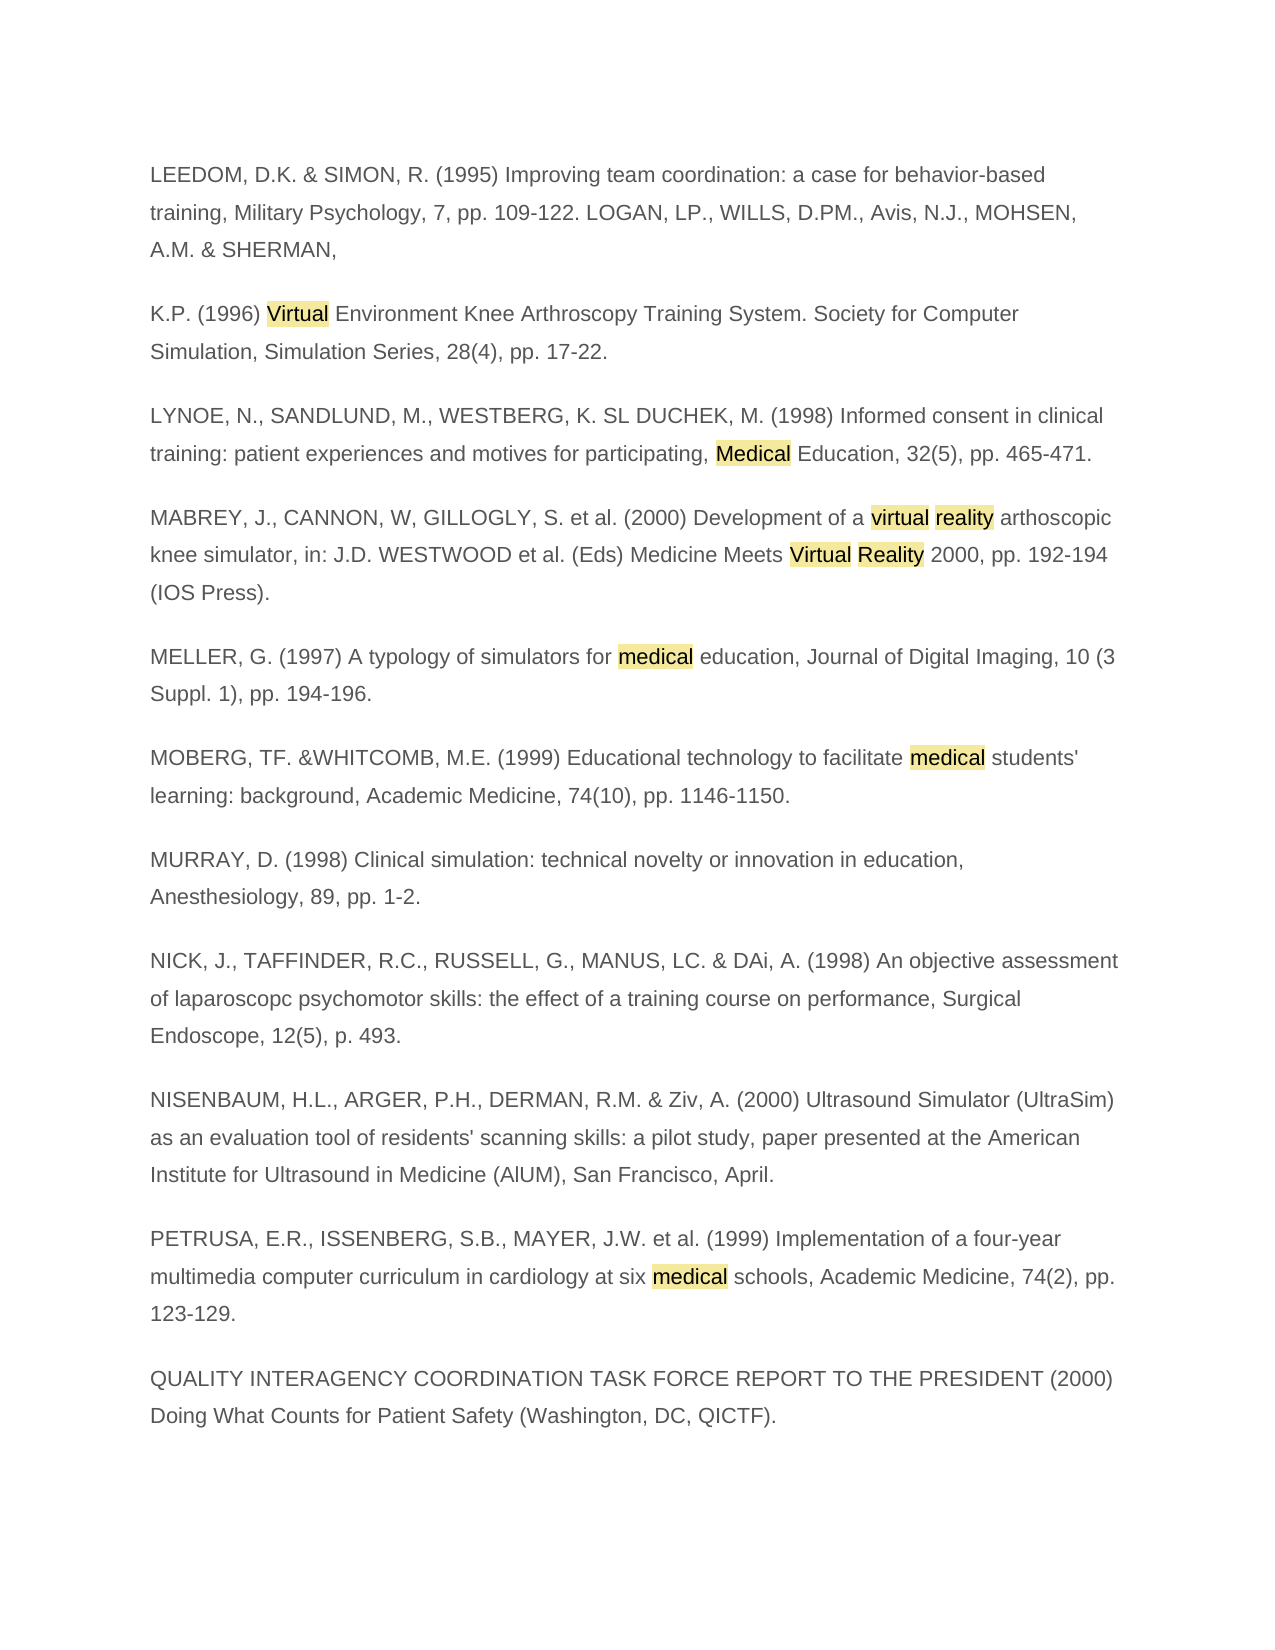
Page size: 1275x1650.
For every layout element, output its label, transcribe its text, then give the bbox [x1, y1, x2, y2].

text MURRAY, D. (1998) Clinical simulation: technical novelty or innovation in education, Anesthesiology, 89, pp. 1-2. [150, 834, 1125, 909]
text LYNOE, N., SANDLUND, M., WESTBERG, K. SL DUCHEK, M. (1998) Informed consent in clinical training: patient experiences and motives for participating, Medical Education, 32(5), pp. 465-471. [150, 391, 1125, 466]
text MABREY, J., CANNON, W, GILLOGLY, S. et al. (2000) Development of a virtual reality arthoscopic knee simulator, in: J.D. WESTWOOD et al. (Eds) Medicine Meets Virtual Reality 2000, pp. 192-194 (IOS Press). [150, 492, 1125, 605]
text NISENBAUM, H.L., ARGER, P.H., DERMAN, R.M. & Ziv, A. (2000) Ultrasound Simulator (UltraSim) as an evaluation tool of residents' scanning skills: a pilot study, paper presented at the American Institute for Ultrasound in Medicine (AlUM), San Francisco, April. [150, 1075, 1125, 1187]
text QUALITY INTERAGENCY COORDINATION TASK FORCE REPORT TO THE PRESIDENT (2000) Doing What Counts for Patient Safety (Washington, DC, QICTF). [150, 1353, 1125, 1428]
text MELLER, G. (1997) A typology of simulators for medical education, Journal of Digital Imaging, 10 (3 Suppl. 1), pp. 194-196. [150, 631, 1125, 706]
text MOBERG, TF. &WHITCOMB, M.E. (1999) Educational technology to facilitate medical students' learning: background, Academic Medicine, 74(10), pp. 1146-1150. [150, 733, 1125, 808]
text NICK, J., TAFFINDER, R.C., RUSSELL, G., MANUS, LC. & DAi, A. (1998) An objective assessment of laparoscopc psychomotor skills: the effect of a training course on performance, Surgical Endoscope, 12(5), p. 493. [150, 936, 1125, 1048]
text LEEDOM, D.K. & SIMON, R. (1995) Improving team coordination: a case for behavior-based training, Military Psychology, 7, pp. 109-122. LOGAN, LP., WILLS, D.PM., Avis, N.J., MOHSEN, A.M. & SHERMAN, [150, 150, 1125, 262]
text PETRUSA, E.R., ISSENBERG, S.B., MAYER, J.W. et al. (1999) Implementation of a four-year multimedia computer curriculum in cardiology at six medical schools, Academic Medicine, 74(2), pp. 123-129. [150, 1214, 1125, 1327]
text K.P. (1996) Virtual Environment Knee Arthroscopy Training System. Society for Computer Simulation, Simulation Series, 28(4), pp. 17-22. [150, 289, 1125, 364]
